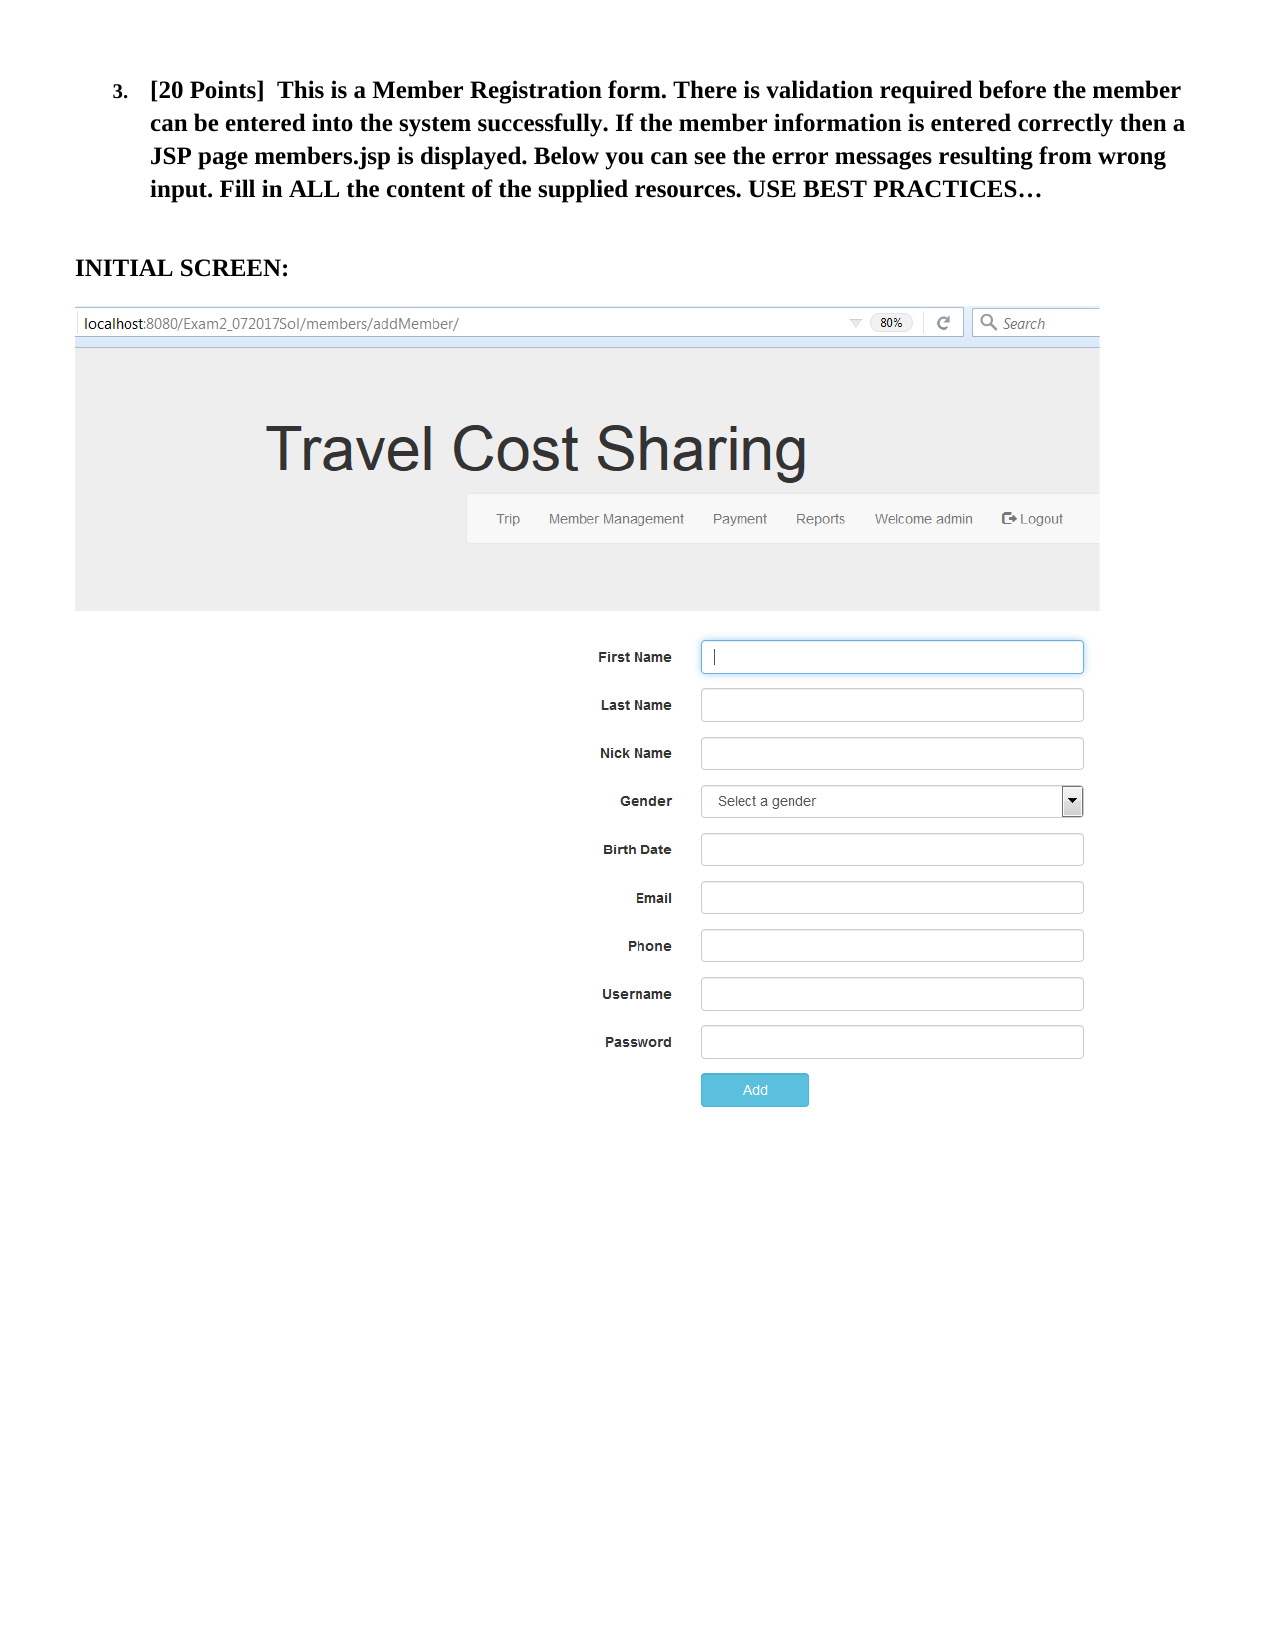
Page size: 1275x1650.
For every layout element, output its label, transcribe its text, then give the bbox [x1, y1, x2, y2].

list [20 Points] This is a Member Registration form. There is validation required before the member can be entered into the system successfully. If the member information is entered correctly then a JSP page members.jsp is displayed. Below you can see the error messages resulting from wrong input. Fill in ALL the content of the supplied resources. USE BEST PRACTICES… [112, 75, 1200, 203]
text INITIAL SCREEN: [75, 253, 1200, 281]
picture [75, 306, 1100, 1121]
